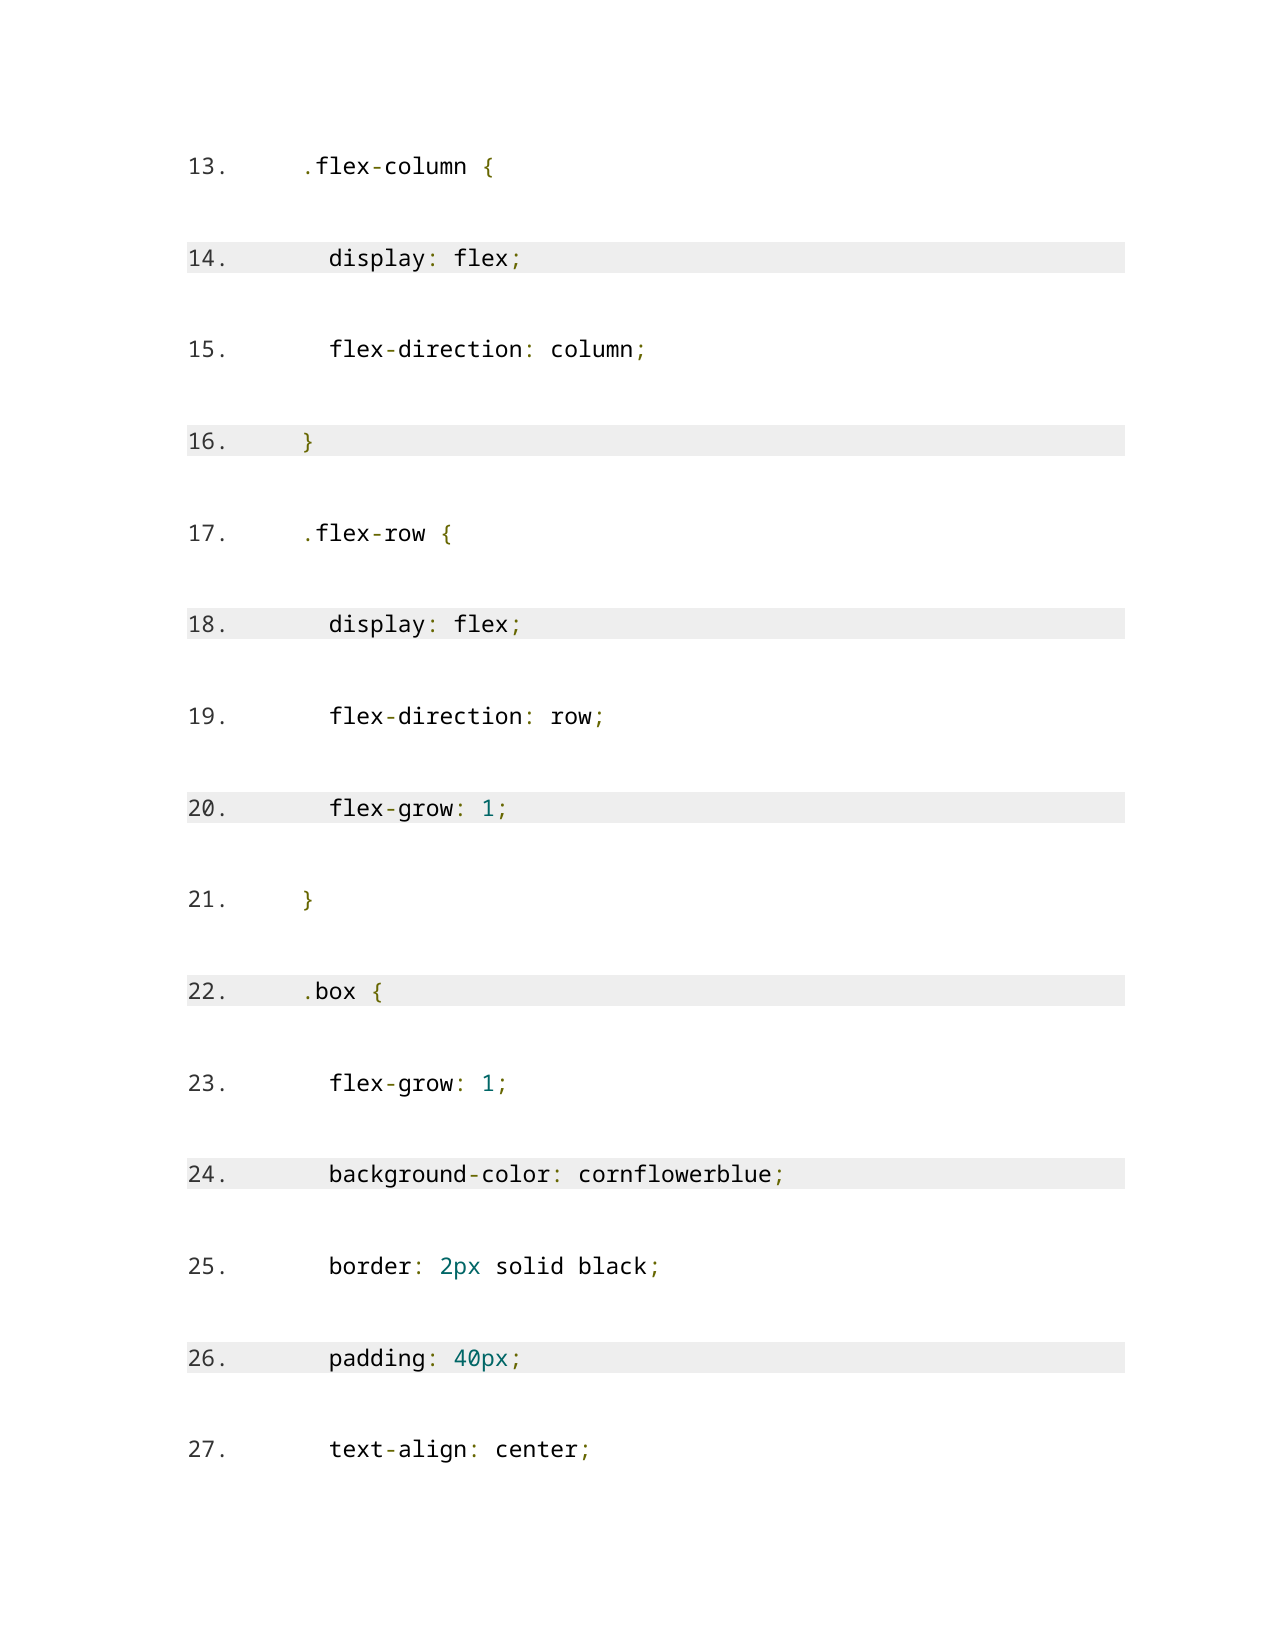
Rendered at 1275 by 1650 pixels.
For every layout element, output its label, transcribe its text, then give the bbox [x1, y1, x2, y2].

list } [187, 883, 1125, 914]
list flex-grow: 1; [187, 1067, 1125, 1098]
list flex-grow: 1; [187, 792, 1125, 823]
list background-color: cornflowerblue; [187, 1158, 1125, 1189]
list text-align: center; [187, 1433, 1125, 1464]
list } [187, 425, 1125, 456]
list .box { [187, 975, 1125, 1006]
list flex-direction: column; [187, 333, 1125, 364]
list border: 2px solid black; [187, 1250, 1125, 1281]
list .flex-column { [187, 150, 1125, 181]
list display: flex; [187, 608, 1125, 639]
list display: flex; [187, 242, 1125, 273]
list .flex-row { [187, 517, 1125, 548]
list padding: 40px; [187, 1342, 1125, 1373]
list flex-direction: row; [187, 700, 1125, 731]
